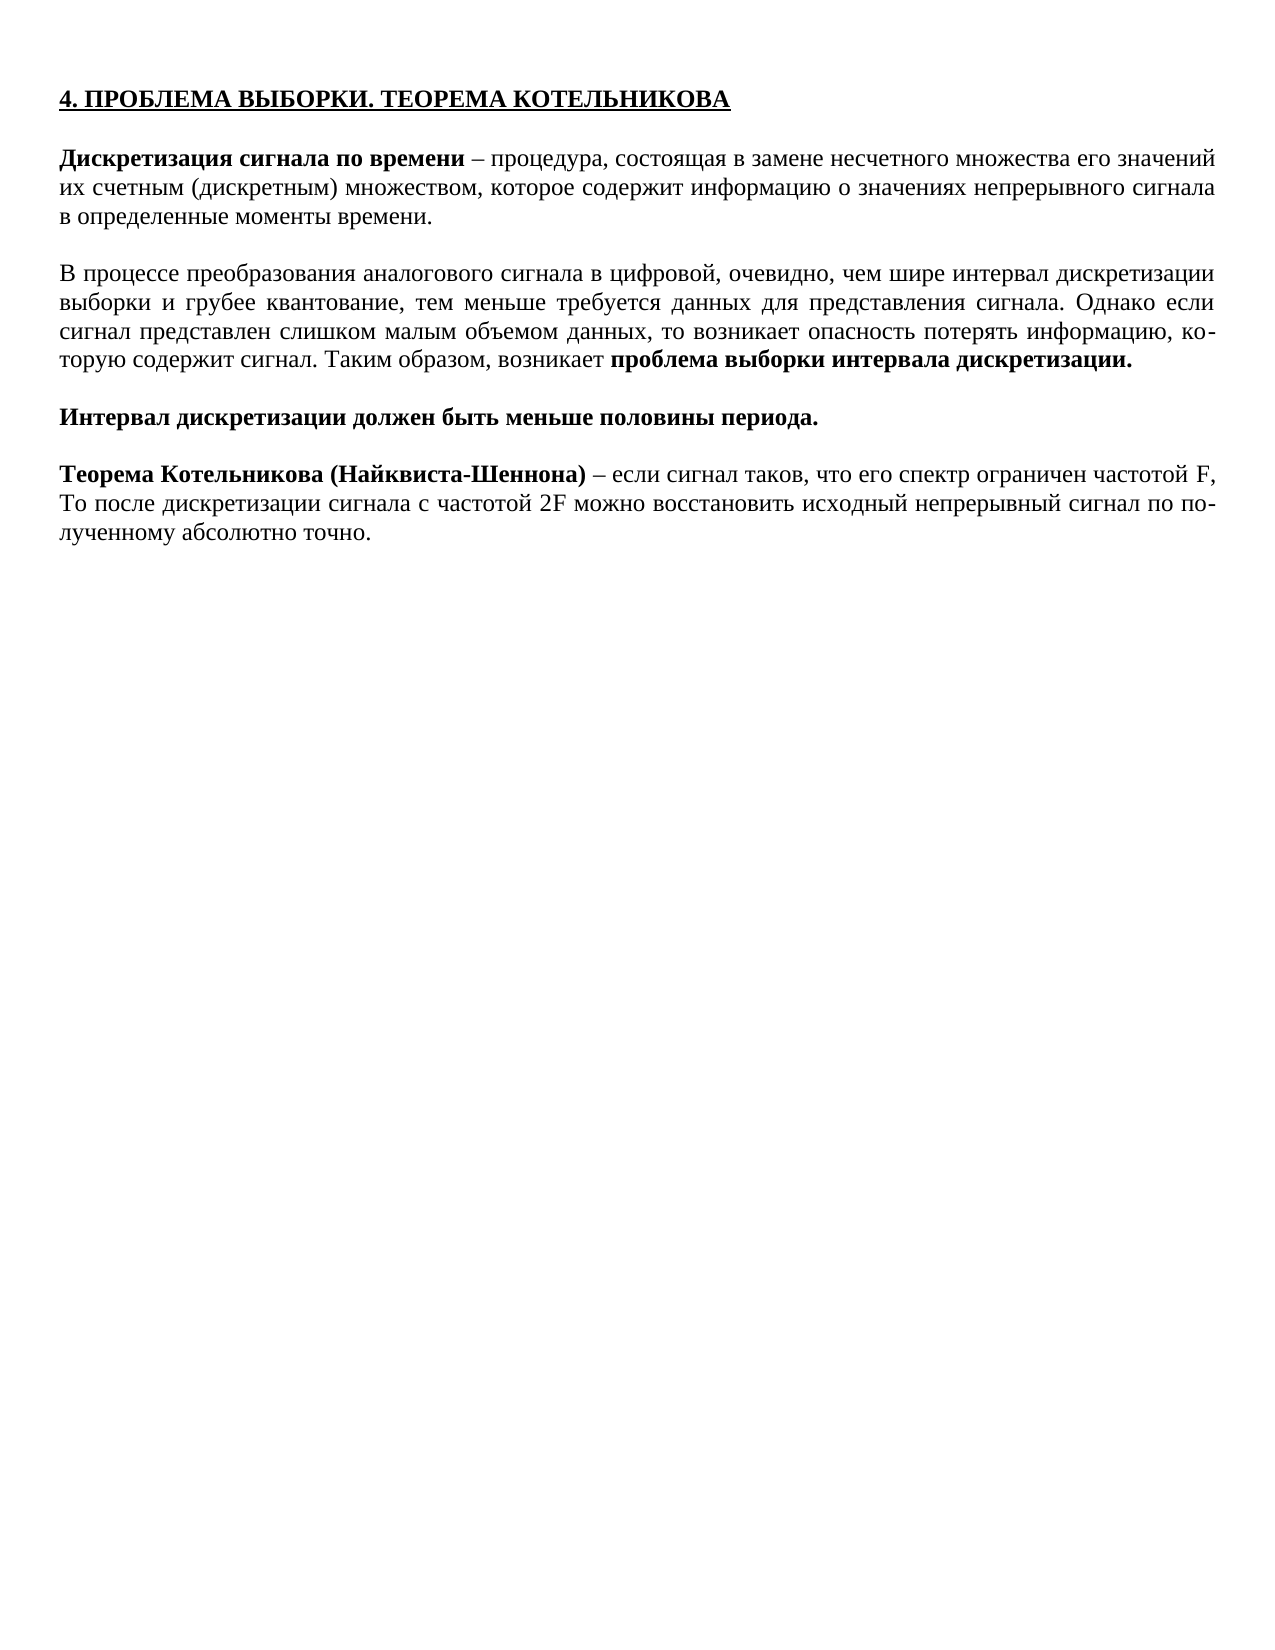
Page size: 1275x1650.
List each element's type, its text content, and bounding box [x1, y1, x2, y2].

text Теорема Котельникова (Найквиста-Шеннона) – если сигнал таков, что его спектр ограничен частотой F, То после дискретизации сигнала с частотой 2F можно восстановить исходный непрерывный сигнал по полученному абсолютно точно. [59, 459, 1216, 546]
text В процессе преобразования аналогового сигнала в цифровой, очевидно, чем шире интервал дискретизации выборки и грубее квантование, тем меньше требуется данных для представления сигнала. Однако если сигнал представлен слишком малым объемом данных, то возникает опасность потерять информацию, которую содержит сигнал. Таким образом, возникает проблема выборки интервала дискретизации. [59, 258, 1216, 373]
text Интервал дискретизации должен быть меньше половины периода. [59, 402, 1216, 431]
text Дискретизация сигнала по времени – процедура, состоящая в замене несчетного множества его значений их счетным (дискретным) множеством, которое содержит информацию о значениях непрерывного сигнала в определенные моменты времени. [59, 143, 1216, 229]
subtitle 4. ПРОБЛЕМА ВЫБОРКИ. ТЕОРЕМА КОТЕЛЬНИКОВА [59, 84, 1216, 113]
